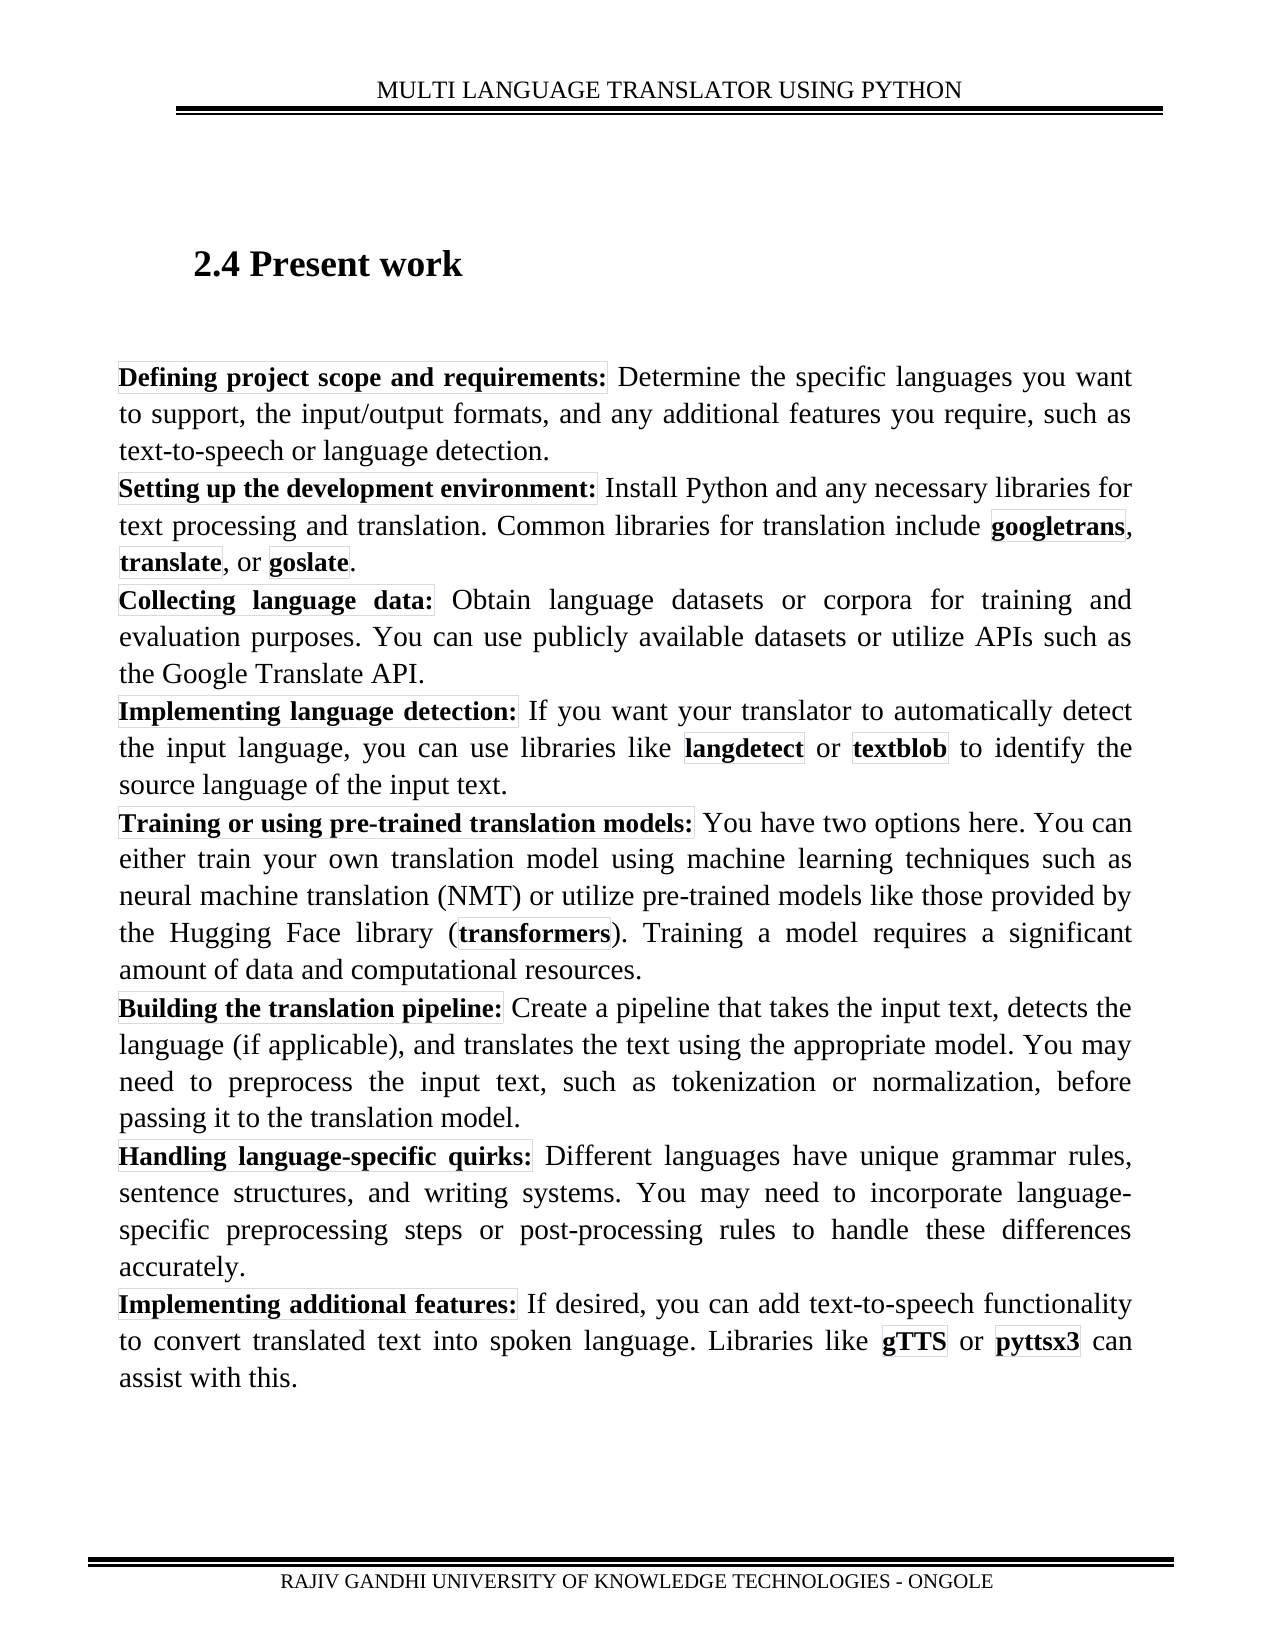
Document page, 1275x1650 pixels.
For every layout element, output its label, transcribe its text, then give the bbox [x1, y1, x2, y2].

text Training or using pre-trained translation models: You have two options here. You can either train your own translation model using machine learning techniques such as neural machine translation (NMT) or utilize pre-trained models like those provided by the Hugging Face library (transformers). Training a model requires a significant amount of data and computational resources. [117, 805, 1133, 986]
text Collecting language data: Obtain language datasets or corpora for training and evaluation purposes. You can use publicly available datasets or utilize APIs such as the Google Translate API. [117, 582, 1133, 689]
text 2.4 Present work [193, 242, 1163, 285]
text Handling language-specific quirks: Different languages have unique grammar rules, sentence structures, and writing systems. You may need to incorporate language-specific preprocessing steps or post-processing rules to handle these differences accurately. [117, 1138, 1133, 1282]
text Defining project scope and requirements: Determine the specific languages you want to support, the input/output formats, and any additional features you require, such as text-to-speech or language detection. [117, 359, 1133, 467]
text Setting up the development environment: Install Python and any necessary libraries for text processing and translation. Common libraries for translation include googletrans, translate, or goslate. [117, 471, 1133, 578]
text Building the translation pipeline: Create a pipeline that takes the input text, detects the language (if applicable), and translates the text using the appropriate model. You may need to preprocess the input text, such as tokenization or normalization, before passing it to the translation model. [117, 990, 1133, 1134]
text Implementing additional features: If desired, you can add text-to-speech functionality to convert translated text into spoken language. Libraries like gTTS or pyttsx3 can assist with this. [117, 1286, 1133, 1393]
text Implementing language detection: If you want your translator to automatically detect the input language, you can use libraries like langdetect or textblob to identify the source language of the input text. [117, 693, 1133, 801]
